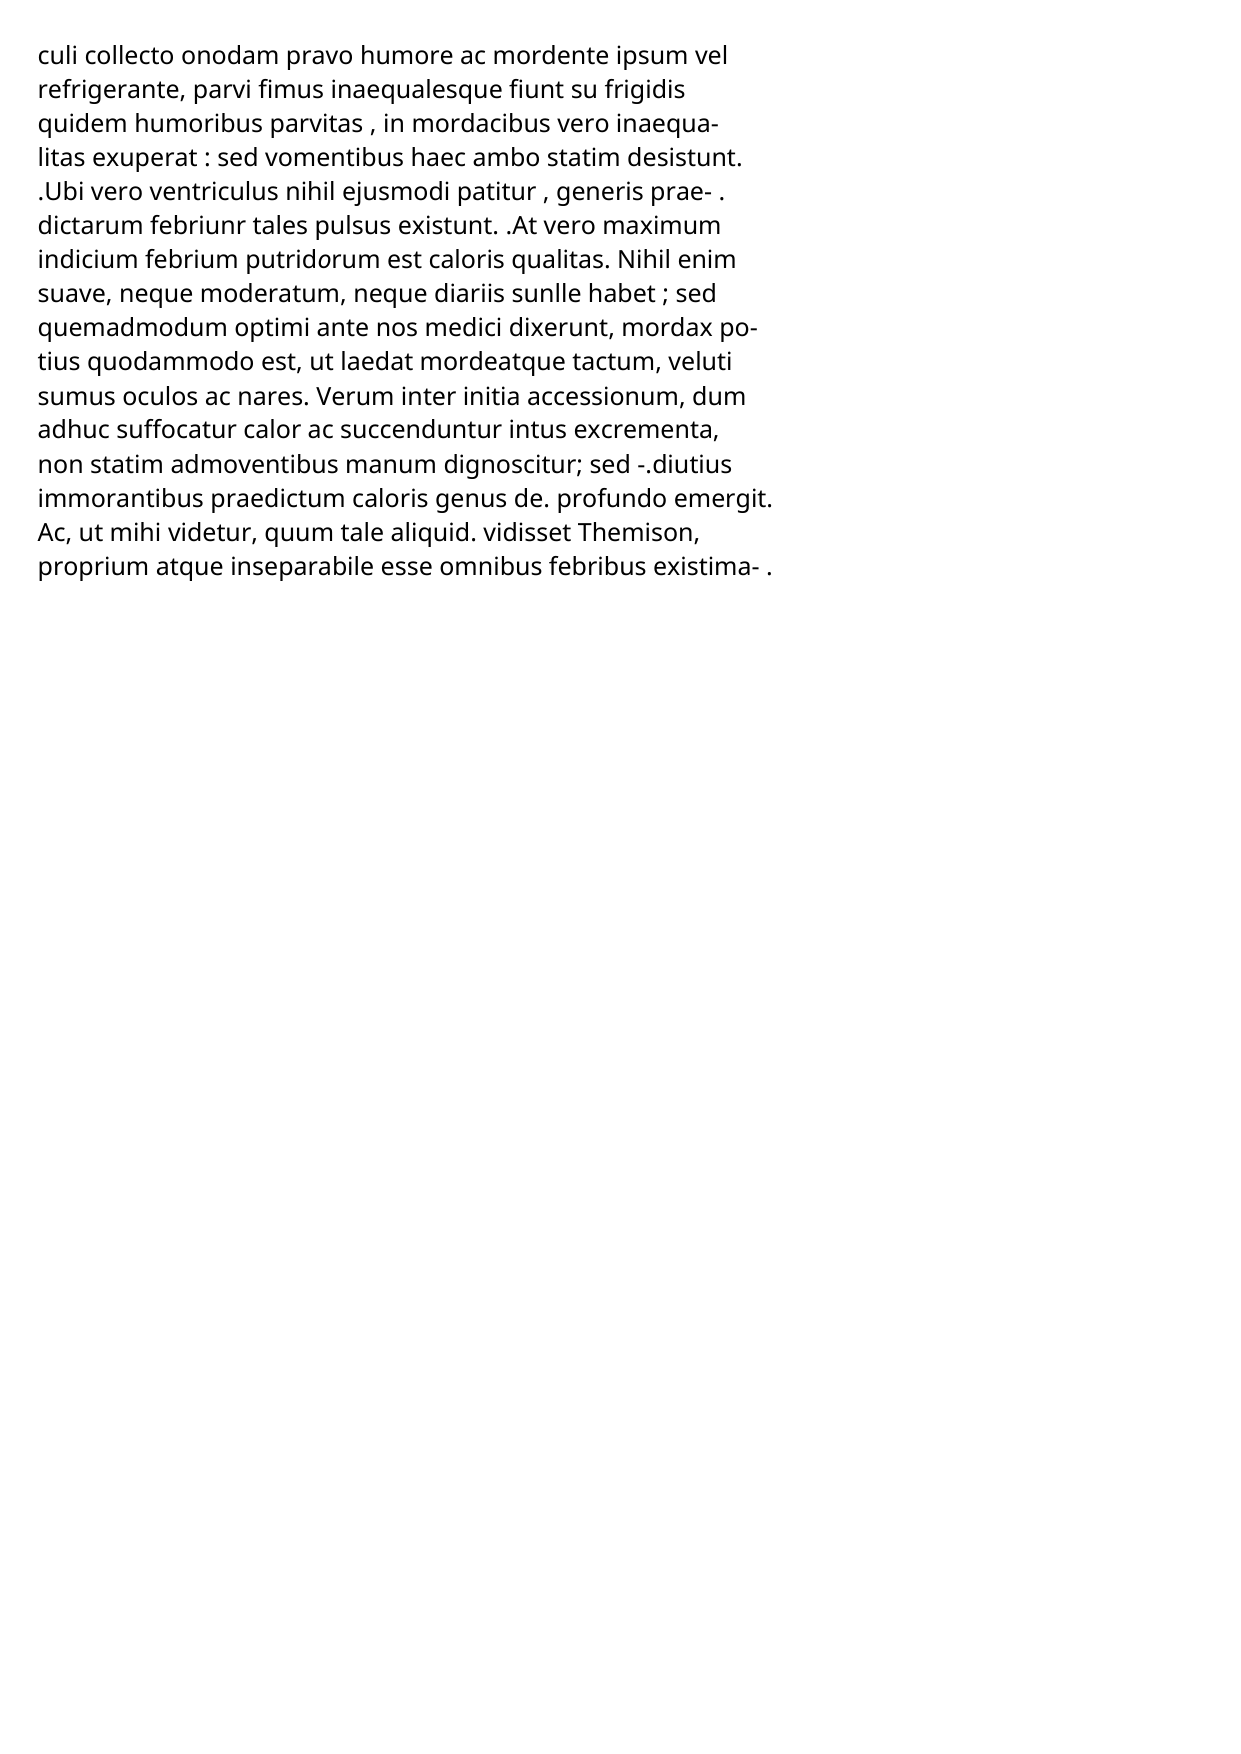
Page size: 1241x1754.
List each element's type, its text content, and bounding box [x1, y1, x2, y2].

text culi collecto onodam pravo humore ac mordente ipsum vel refrigerante, parvi fimus inaequalesque fiunt su frigidis quidem humoribus parvitas , in mordacibus vero inaequa- litas exuperat : sed vomentibus haec ambo statim desistunt. .Ubi vero ventriculus nihil ejusmodi patitur , generis prae- . dictarum febriunr tales pulsus existunt. .At vero maximum indicium febrium putridorum est caloris qualitas. Nihil enim suave, neque moderatum, neque diariis sunlle habet ; sed quemadmodum optimi ante nos medici dixerunt, mordax po- tius quodammodo est, ut laedat mordeatque tactum, veluti sumus oculos ac nares. Verum inter initia accessionum, dum adhuc suffocatur calor ac succenduntur intus excrementa, non statim admoventibus manum dignoscitur; sed -.diutius immorantibus praedictum caloris genus de. profundo emergit. Ac, ut mihi videtur, quum tale aliquid. vidisset Themison, proprium atque inseparabile esse omnibus febribus existima- . [37, 37, 1203, 582]
